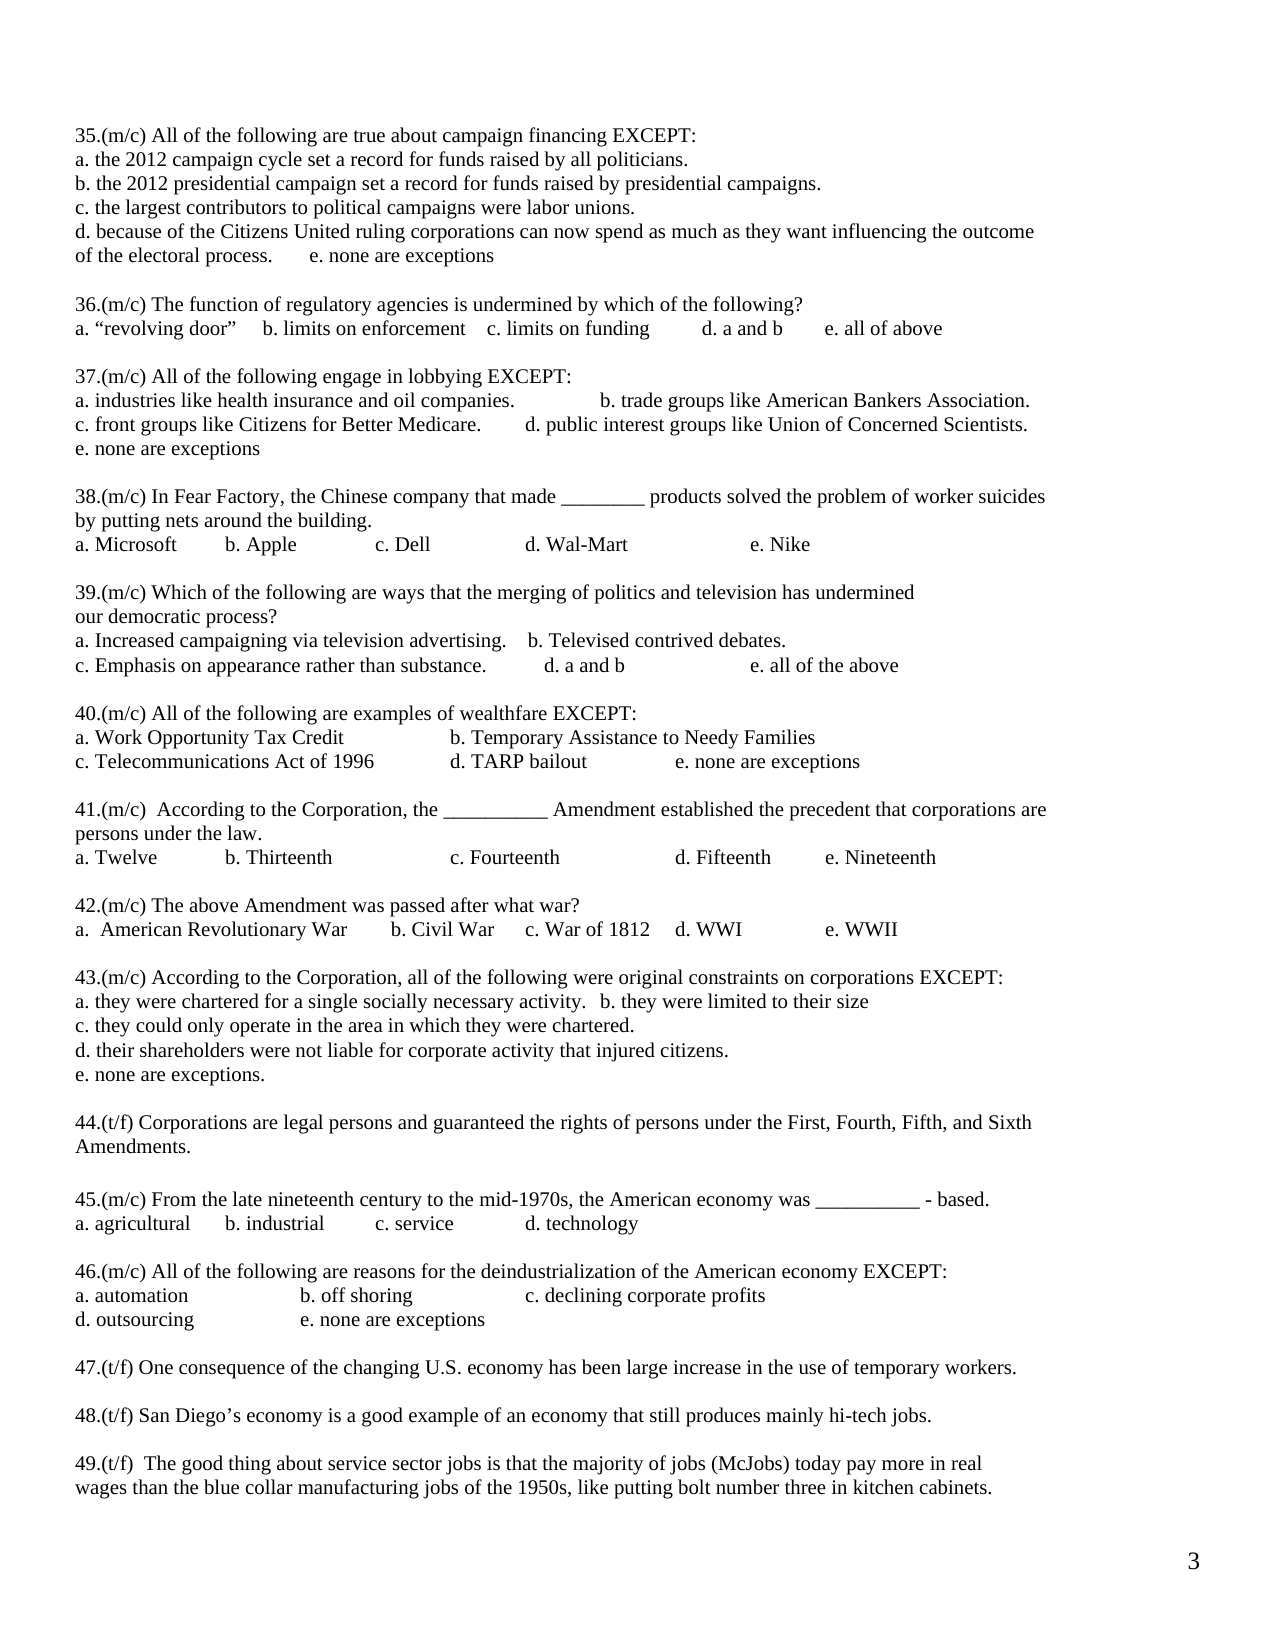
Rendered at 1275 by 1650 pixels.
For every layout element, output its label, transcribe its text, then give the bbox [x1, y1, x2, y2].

text a. they were chartered for a single socially necessary activity. b. they were limited to their size [75, 989, 1049, 1013]
text c. the largest contributors to political campaigns were labor unions. [75, 195, 1049, 219]
text c. Emphasis on appearance rather than substance. d. a and b e. all of the above [75, 652, 1049, 677]
text e. none are exceptions [75, 436, 1049, 460]
text a. American Revolutionary War b. Civil War c. War of 1812 d. WWI e. WWII [75, 917, 1049, 941]
text c. they could only operate in the area in which they were chartered. [75, 1013, 1049, 1037]
text 38.(m/c) In Fear Factory, the Chinese company that made ________ products solved the problem of worker suicides by putting nets around the building. [75, 484, 1049, 532]
text 39.(m/c) Which of the following are ways that the merging of politics and television has undermined [75, 580, 1049, 604]
text a. Increased campaigning via television advertising. b. Televised contrived debates. [75, 628, 1049, 652]
text 46.(m/c) All of the following are reasons for the deindustrialization of the American economy EXCEPT: [75, 1259, 1049, 1283]
text 48.(t/f) ’s economy is a good example of an economy that still produces mainly hi-tech jobs. [75, 1403, 1049, 1427]
text b. the 2012 presidential campaign set a record for funds raised by presidential campaigns. [75, 171, 1049, 195]
text 45.(m/c) From the late nineteenth century to the mid-1970s, the American economy was __________ - based. [75, 1187, 1049, 1211]
text 49.(t/f) The good thing about service sector jobs is that the majority of jobs (McJobs) today pay more in real [75, 1451, 1049, 1475]
text 35.(m/c) All of the following are true about campaign financing EXCEPT: [75, 123, 1049, 147]
text 41.(m/c) According to the Corporation, the __________ Amendment established the precedent that corporations are persons under the law. [75, 797, 1049, 845]
text 47.(t/f) One consequence of the changing economy has been large increase in the use of temporary workers. [75, 1355, 1049, 1379]
text a. Microsoft b. Apple c. Dell d. Wal-Mart e. Nike [75, 532, 1049, 556]
text 36.(m/c) The function of regulatory agencies is undermined by which of the following? [75, 292, 1049, 316]
text d. their shareholders were not liable for corporate activity that injured citizens. [75, 1037, 1049, 1062]
text 40.(m/c) All of the following are examples of wealthfare EXCEPT: [75, 701, 1049, 725]
text 37.(m/c) All of the following engage in lobbying EXCEPT: [75, 364, 1049, 388]
text a. the 2012 campaign cycle set a record for funds raised by all politicians. [75, 147, 1049, 171]
text our democratic process? [75, 604, 1049, 628]
text 42.(m/c) The above Amendment was passed after what war? [75, 893, 1049, 917]
text e. none are exceptions. [75, 1062, 1049, 1086]
text c. Telecommunications Act of 1996 d. TARP bailout e. none are exceptions [75, 749, 1049, 773]
text a. “revolving door” b. limits on enforcement c. limits on funding d. a and b e. all of above [75, 316, 1049, 340]
text wages than the blue collar manufacturing jobs of the 1950s, like putting bolt number three in kitchen cabinets. [75, 1475, 1049, 1499]
text a. agricultural b. industrial c. service d. technology [75, 1211, 1049, 1235]
text d. because of the Citizens United ruling corporations can now spend as much as they want influencing the outcome of the electoral process. e. none are exceptions [75, 219, 1049, 267]
text a. industries like health insurance and oil companies. b. trade groups like American Bankers Association. [75, 388, 1049, 412]
text 43.(m/c) According to the Corporation, all of the following were original constraints on corporations EXCEPT: [75, 965, 1049, 989]
text a. automation b. off shoring c. declining corporate profits [75, 1283, 1049, 1307]
text 44.(t/f) Corporations are legal persons and guaranteed the rights of persons under the First, Fourth, Fifth, and Sixth Amendments. [75, 1110, 1049, 1158]
text c. front groups like Citizens for Better Medicare. d. public interest groups like Union of Concerned Scientists. [75, 412, 1049, 436]
text a. Work Tax Credit b. Temporary Assistance to Needy Families [75, 725, 1049, 749]
text a. Twelve b. Thirteenth c. Fourteenth d. Fifteenth e. Nineteenth [75, 845, 1049, 869]
text d. outsourcing e. none are exceptions [75, 1307, 1049, 1331]
